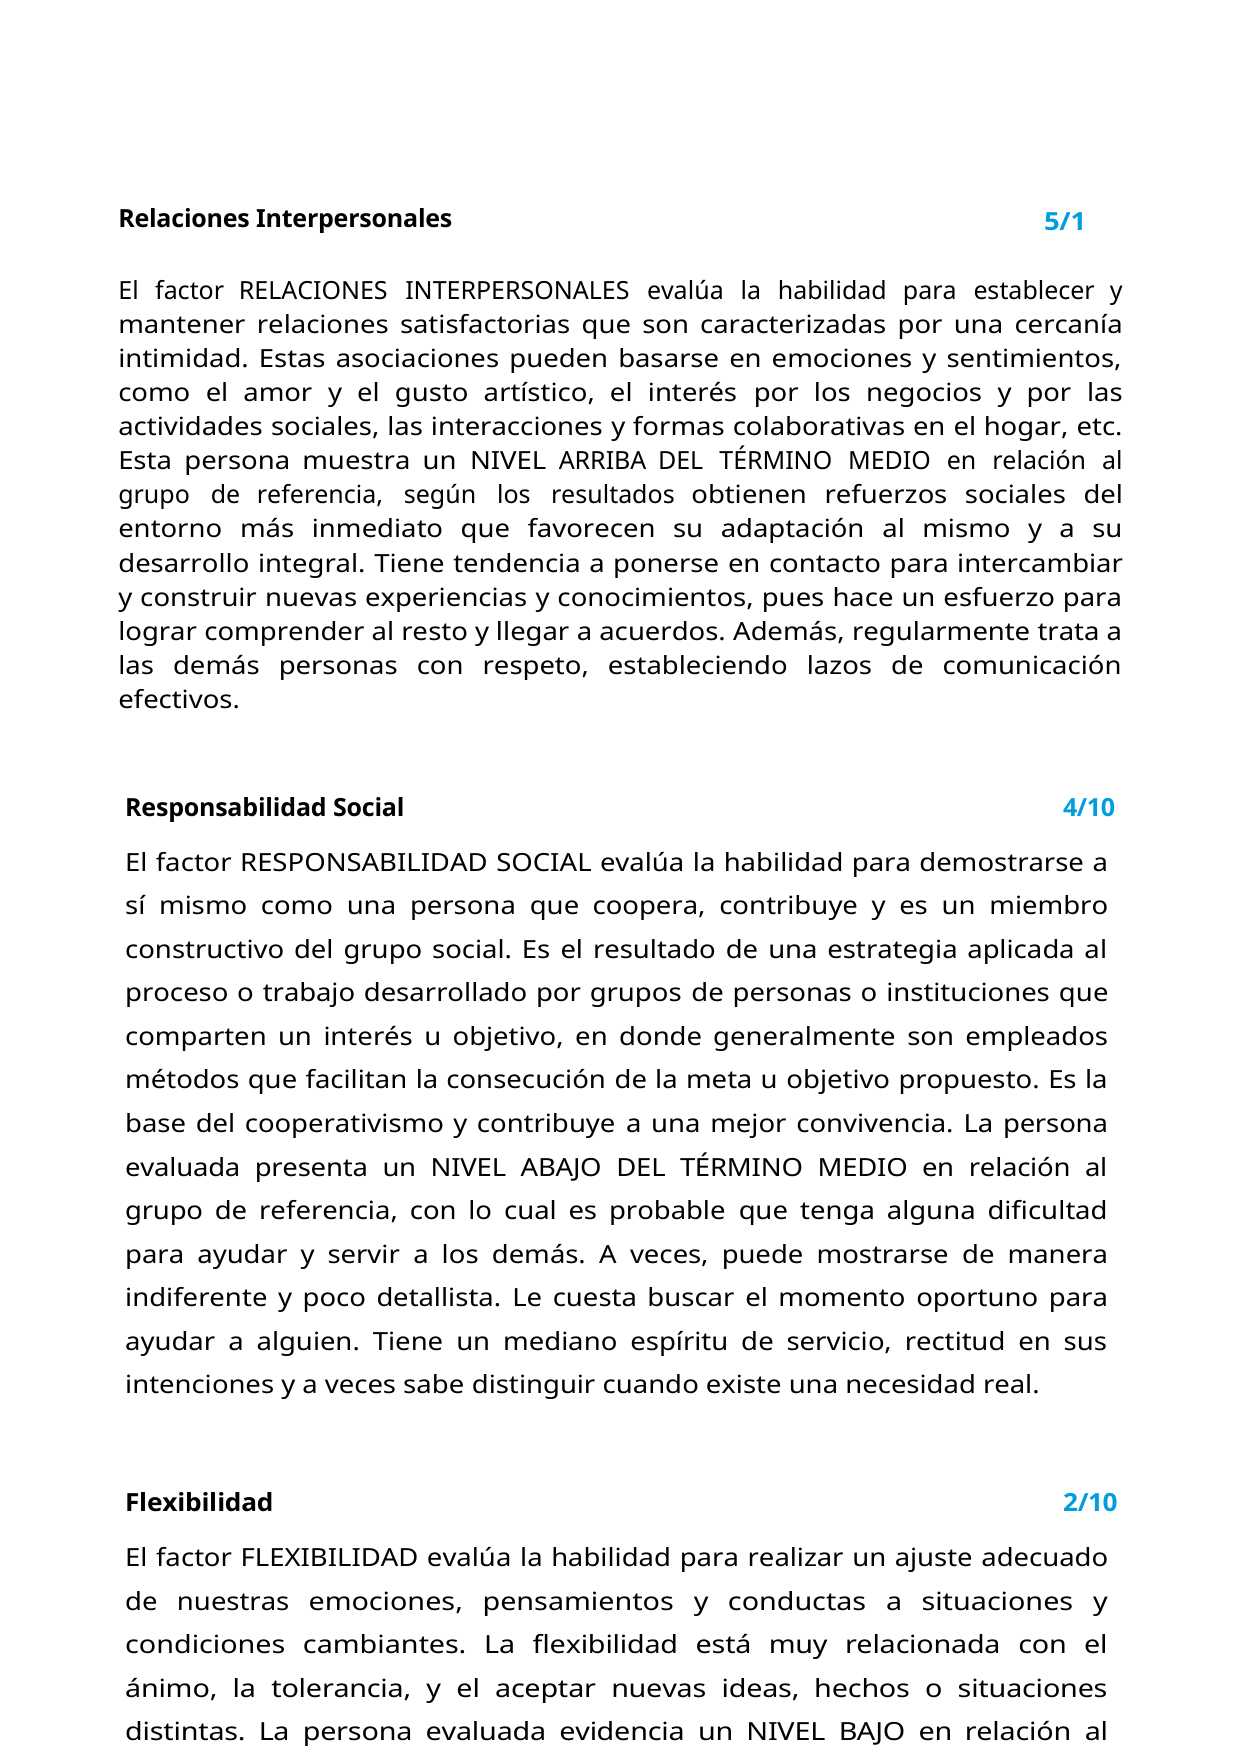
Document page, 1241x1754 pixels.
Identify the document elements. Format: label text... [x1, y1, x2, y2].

subtitle Responsabilidad Social 4/10 [125, 789, 1240, 823]
text El factor RELACIONES INTERPERSONALES evalúa la habilidad para establecer y mantener relaciones satisfactorias que son caracterizadas por una cercanía intimidad. Estas asociaciones pueden basarse en emociones y sentimientos, como el amor y el gusto artístico, el interés por los negocios y por las actividades sociales, las interacciones y formas colaborativas en el hogar, etc. Esta persona muestra un NIVEL ARRIBA DEL TÉRMINO MEDIO en relación al grupo de referencia, según los resultados obtienen refuerzos sociales del entorno más inmediato que favorecen su adaptación al mismo y a su desarrollo integral. Tiene tendencia a ponerse en contacto para intercambiar y construir nuevas experiencias y conocimientos, pues hace un esfuerzo para lograr comprender al resto y llegar a acuerdos. Además, regularmente trata a las demás personas con respeto, estableciendo lazos de comunicación efectivos. [118, 273, 1123, 716]
text Relaciones Interpersonales [118, 204, 1240, 233]
text El factor RESPONSABILIDAD SOCIAL evalúa la habilidad para demostrarse a sí mismo como una persona que coopera, contribuye y es un miembro constructivo del grupo social. Es el resultado de una estrategia aplicada al proceso o trabajo desarrollado por grupos de personas o instituciones que comparten un interés u objetivo, en donde generalmente son empleados métodos que facilitan la consecución de la meta u objetivo propuesto. Es la base del cooperativismo y contribuye a una mejor convivencia. La persona evaluada presenta un NIVEL ABAJO DEL TÉRMINO MEDIO en relación al grupo de referencia, con lo cual es probable que tenga alguna dificultad para ayudar y servir a los demás. A veces, puede mostrarse de manera indiferente y poco detallista. Le cuesta buscar el momento oportuno para ayudar a alguien. Tiene un mediano espíritu de servicio, rectitud en sus intenciones y a veces sabe distinguir cuando existe una necesidad real. [125, 844, 1108, 1401]
subtitle Flexibilidad 2/10 [125, 1484, 1240, 1518]
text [125, 1539, 1108, 1748]
